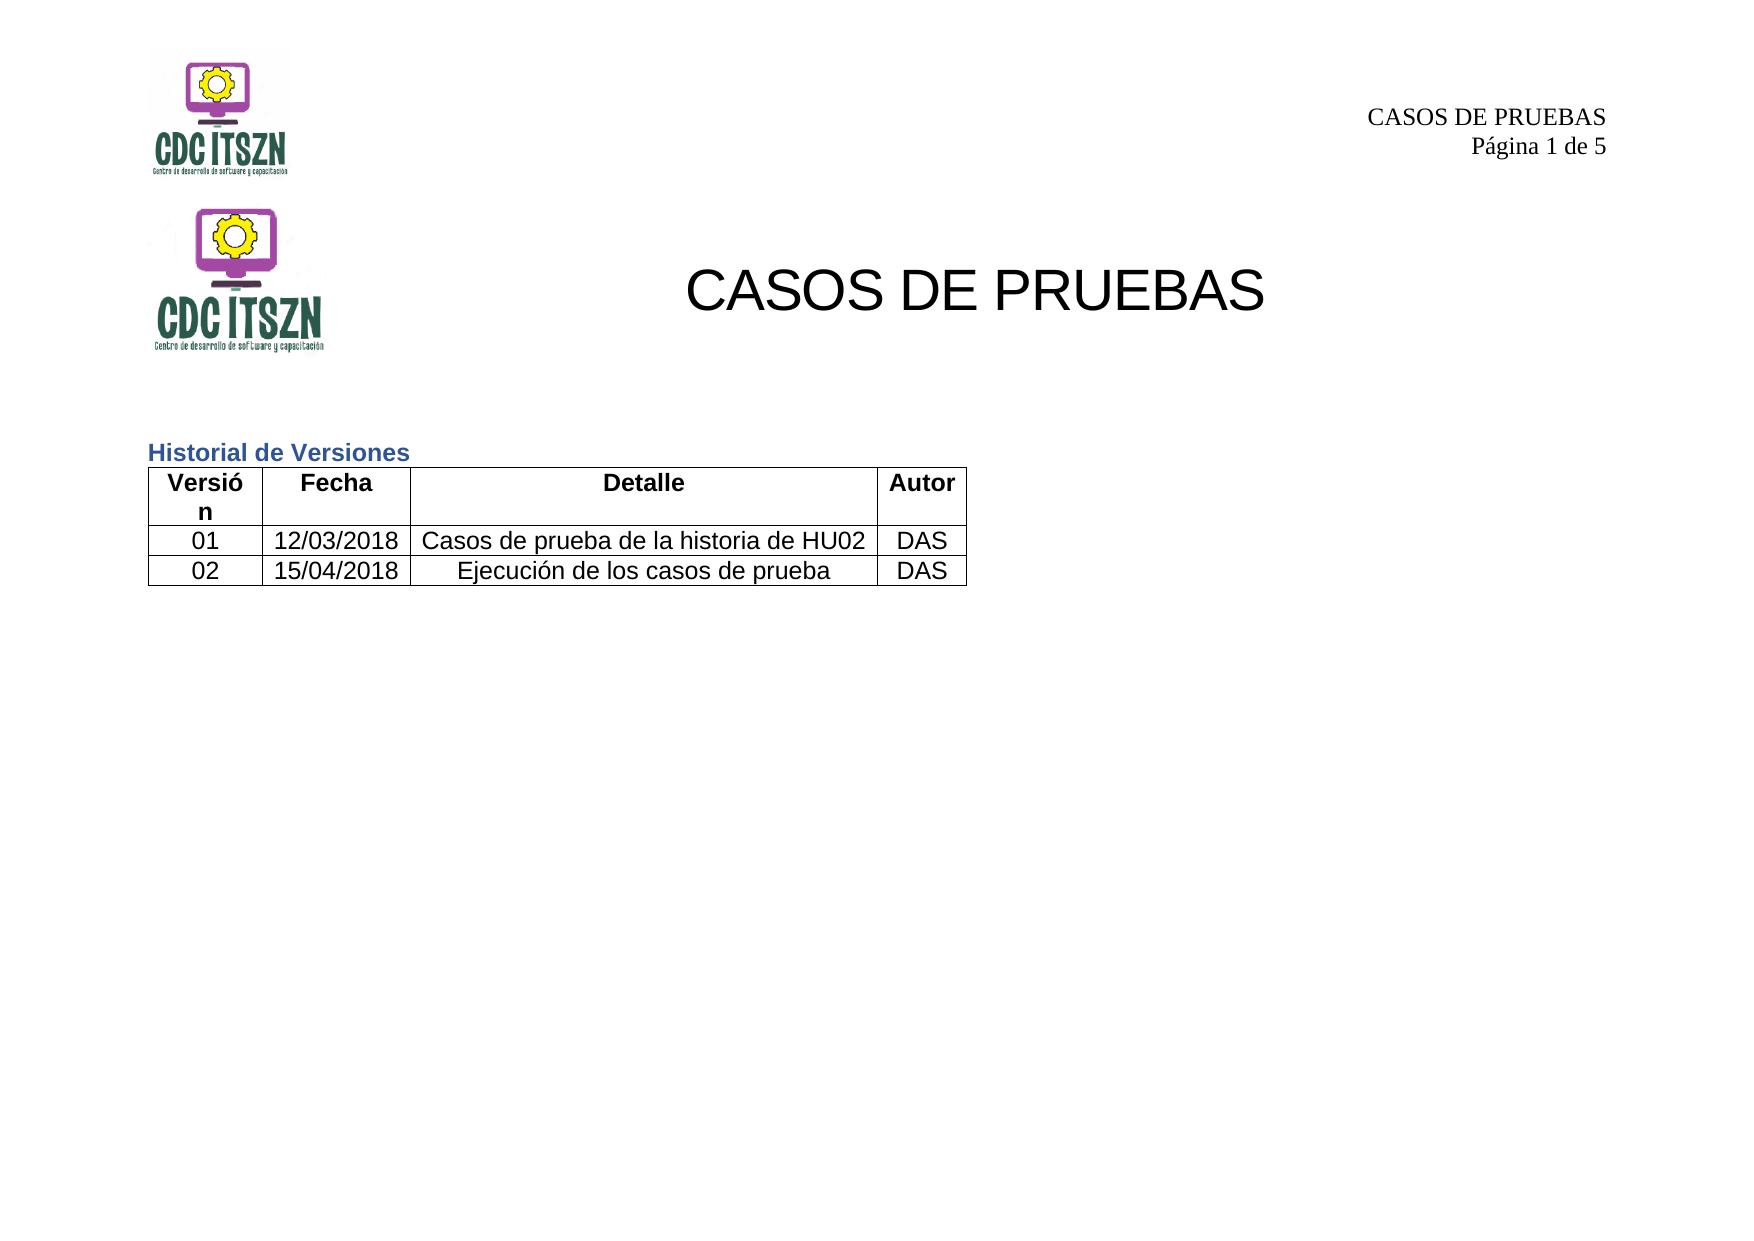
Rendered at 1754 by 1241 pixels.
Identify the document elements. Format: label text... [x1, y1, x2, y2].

table_header Fecha [263, 468, 410, 525]
picture [147, 47, 290, 180]
table_cell DAS [878, 526, 966, 555]
table_cell Ejecución de los casos de prueba [411, 556, 877, 585]
table_header Autor [878, 468, 966, 525]
table_cell 12/03/2018 [263, 526, 410, 555]
table_header Detalle [411, 468, 877, 525]
picture [147, 189, 327, 357]
table_header Versión [149, 468, 262, 525]
table_cell DAS [878, 556, 966, 585]
table_cell 15/04/2018 [263, 556, 410, 585]
title CASOS DE PRUEBAS [327, 256, 1606, 323]
text Historial de Versiones [148, 438, 1606, 467]
table_cell 02 [149, 556, 262, 585]
table_cell Casos de prueba de la historia de HU02 [411, 526, 877, 555]
table_cell 01 [149, 526, 262, 555]
